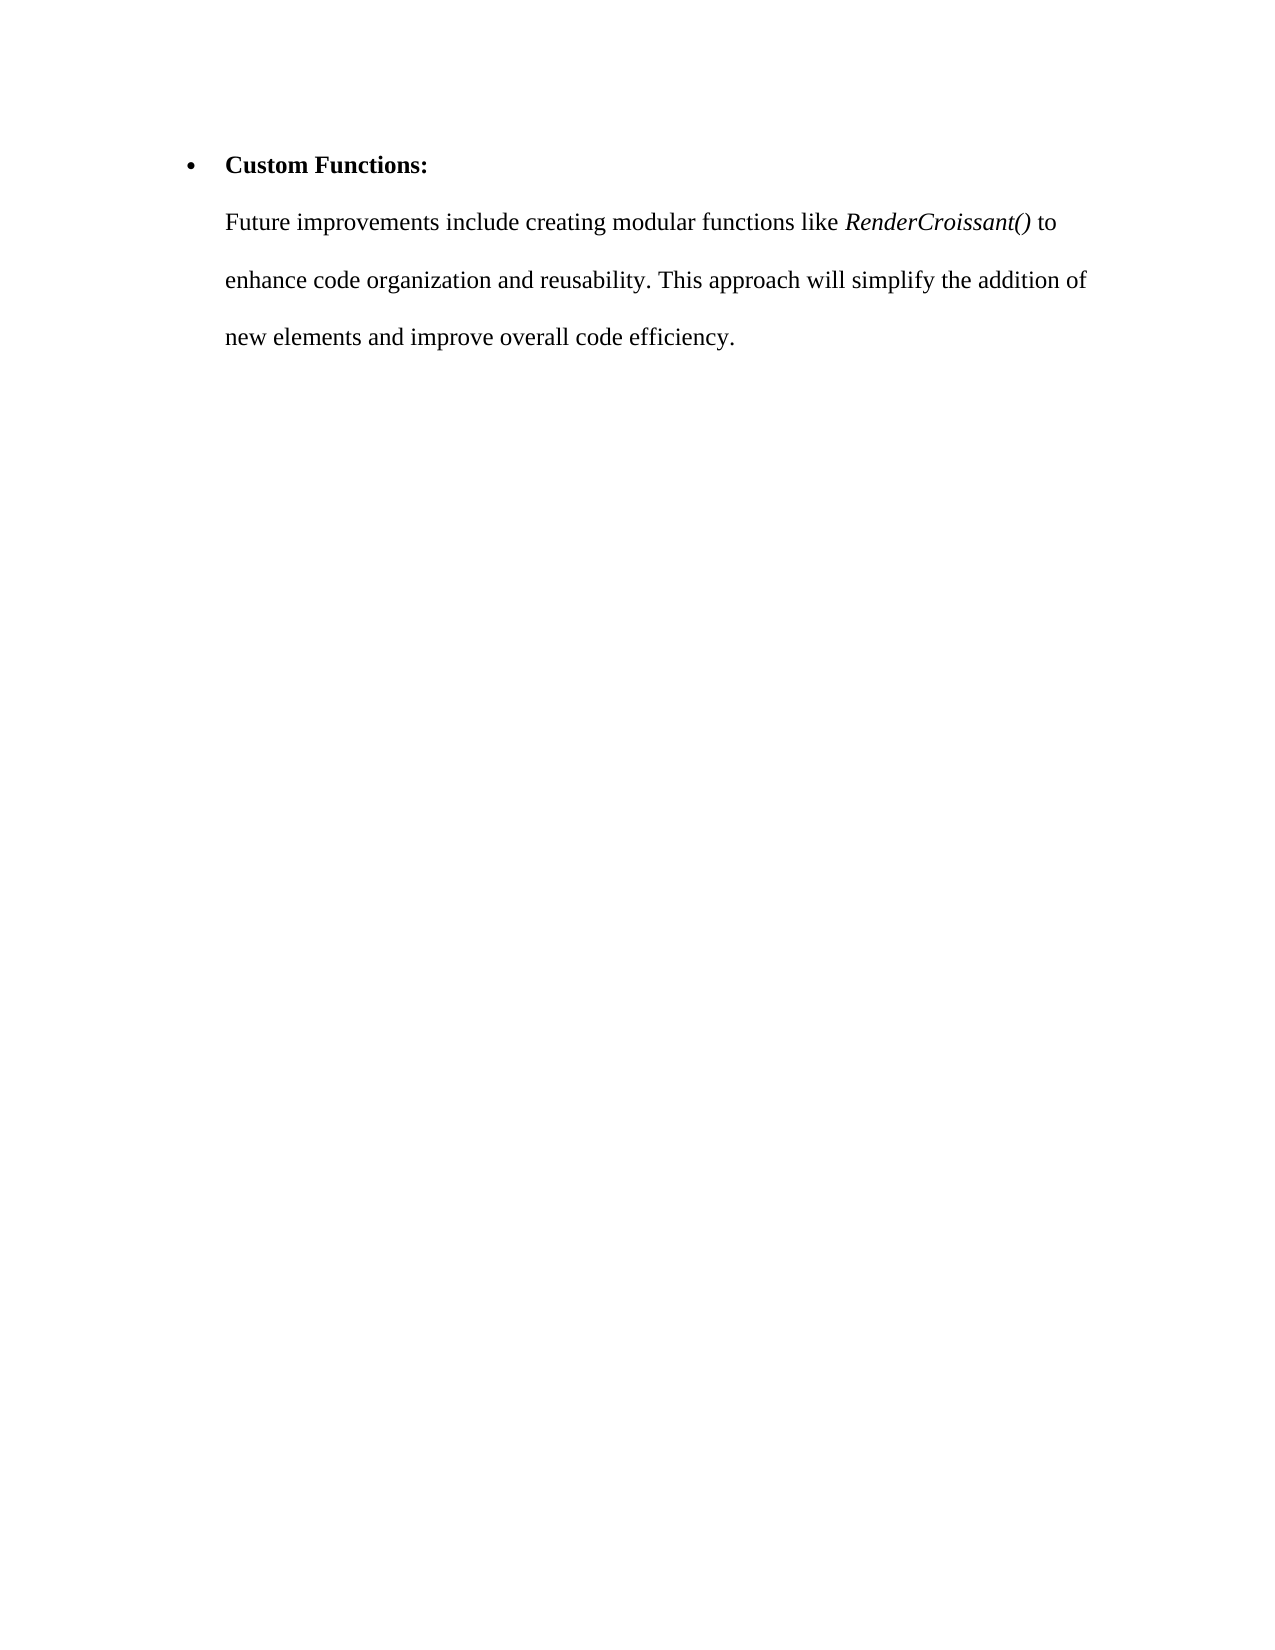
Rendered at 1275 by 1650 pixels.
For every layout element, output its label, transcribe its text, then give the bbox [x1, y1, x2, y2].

list Custom Functions: Future improvements include creating modular functions like RenderCroissant() to enhance code organization and reusability. This approach will simplify the addition of new elements and improve overall code efficiency. [187, 150, 1125, 351]
